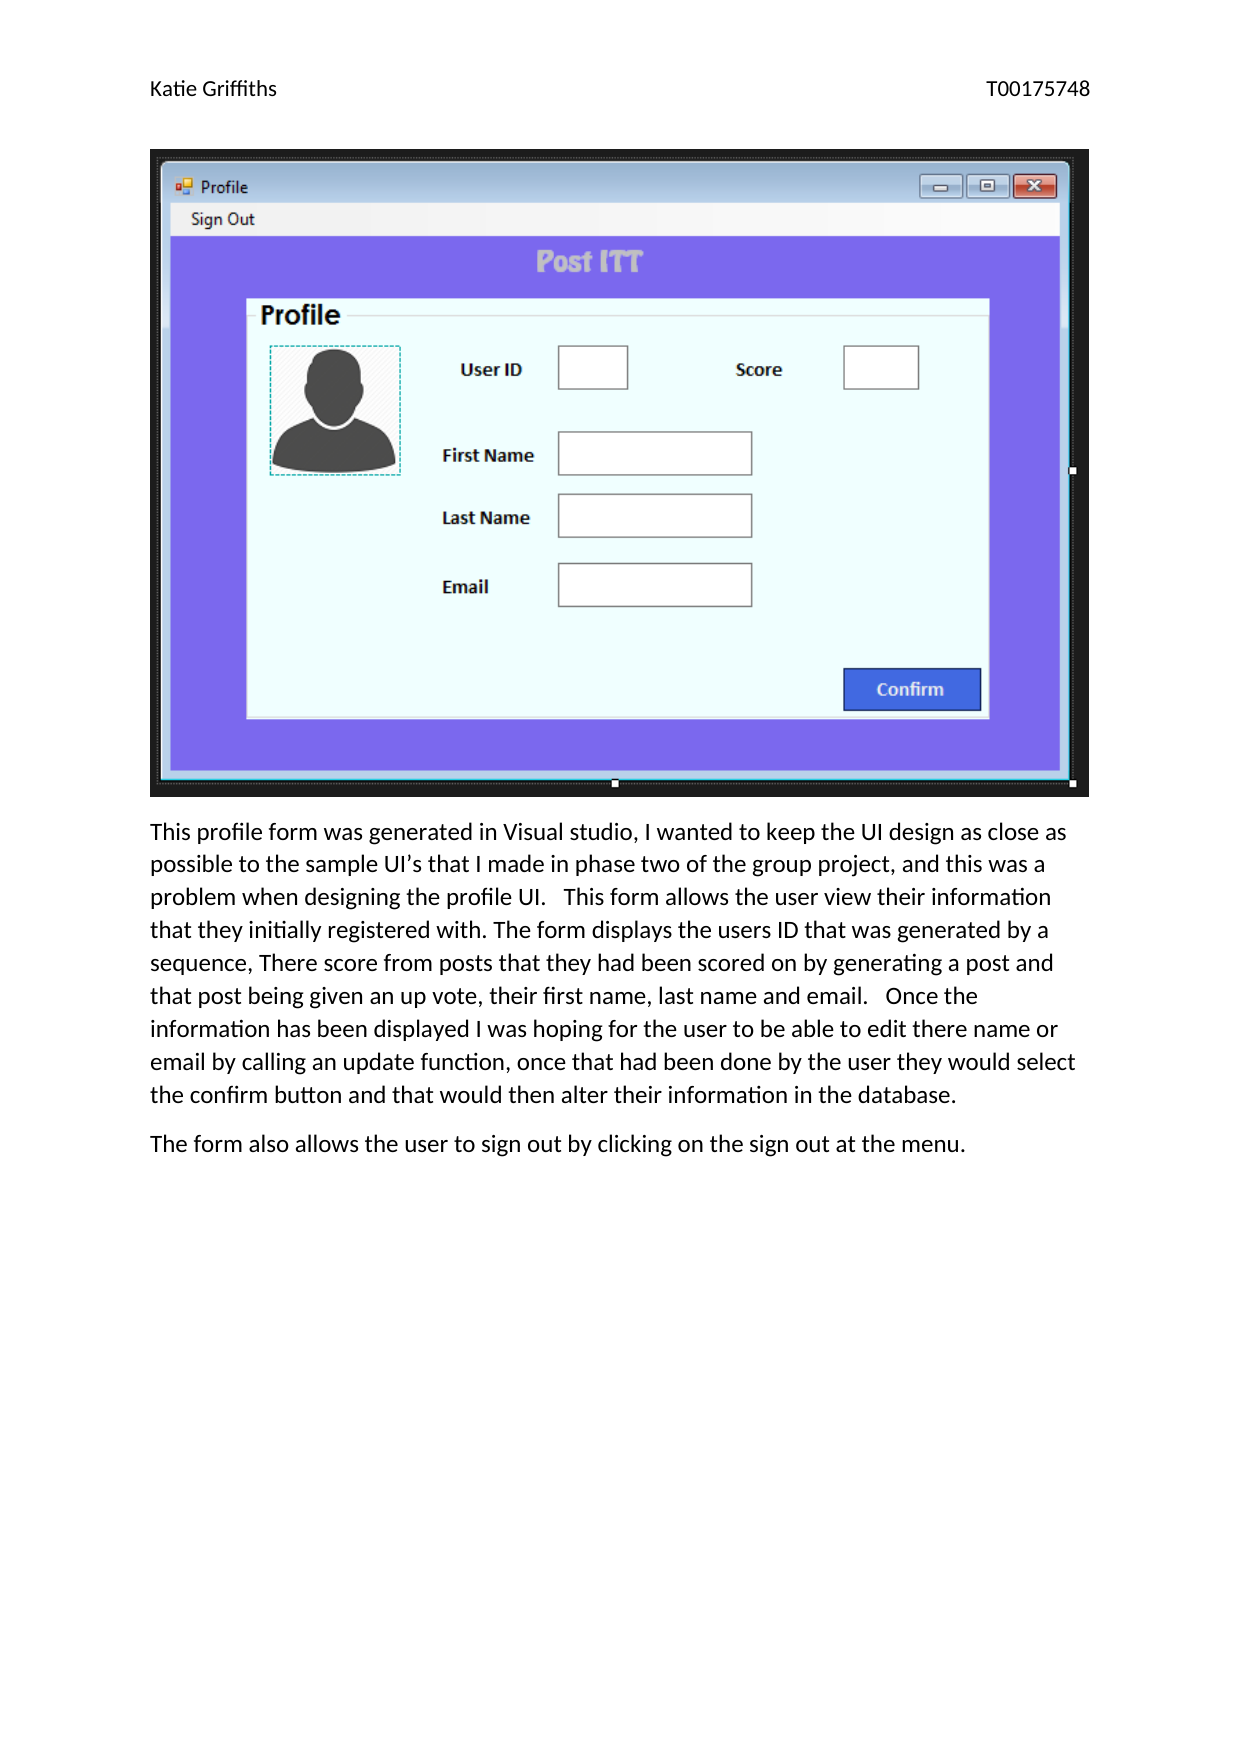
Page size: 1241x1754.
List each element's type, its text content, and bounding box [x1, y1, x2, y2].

picture [150, 149, 1089, 797]
text The form also allows the user to sign out by clicking on the sign out at the menu. [150, 1129, 1090, 1159]
text This profile form was generated in Visual studio, I wanted to keep the UI design as close as possible to the sample UI’s that I made in phase two of the group project, and this was a problem when designing the profile UI. This form allows the user view their information that they initially registered with. The form displays the users ID that was generated by a sequence, There score from posts that they had been scored on by generating a post and that post being given an up vote, their first name, last name and email. Once the information has been displayed I was hoping for the user to be able to edit there name or email by calling an update function, once that had been done by the user they would select the confirm button and that would then alter their information in the database. [150, 816, 1090, 1109]
